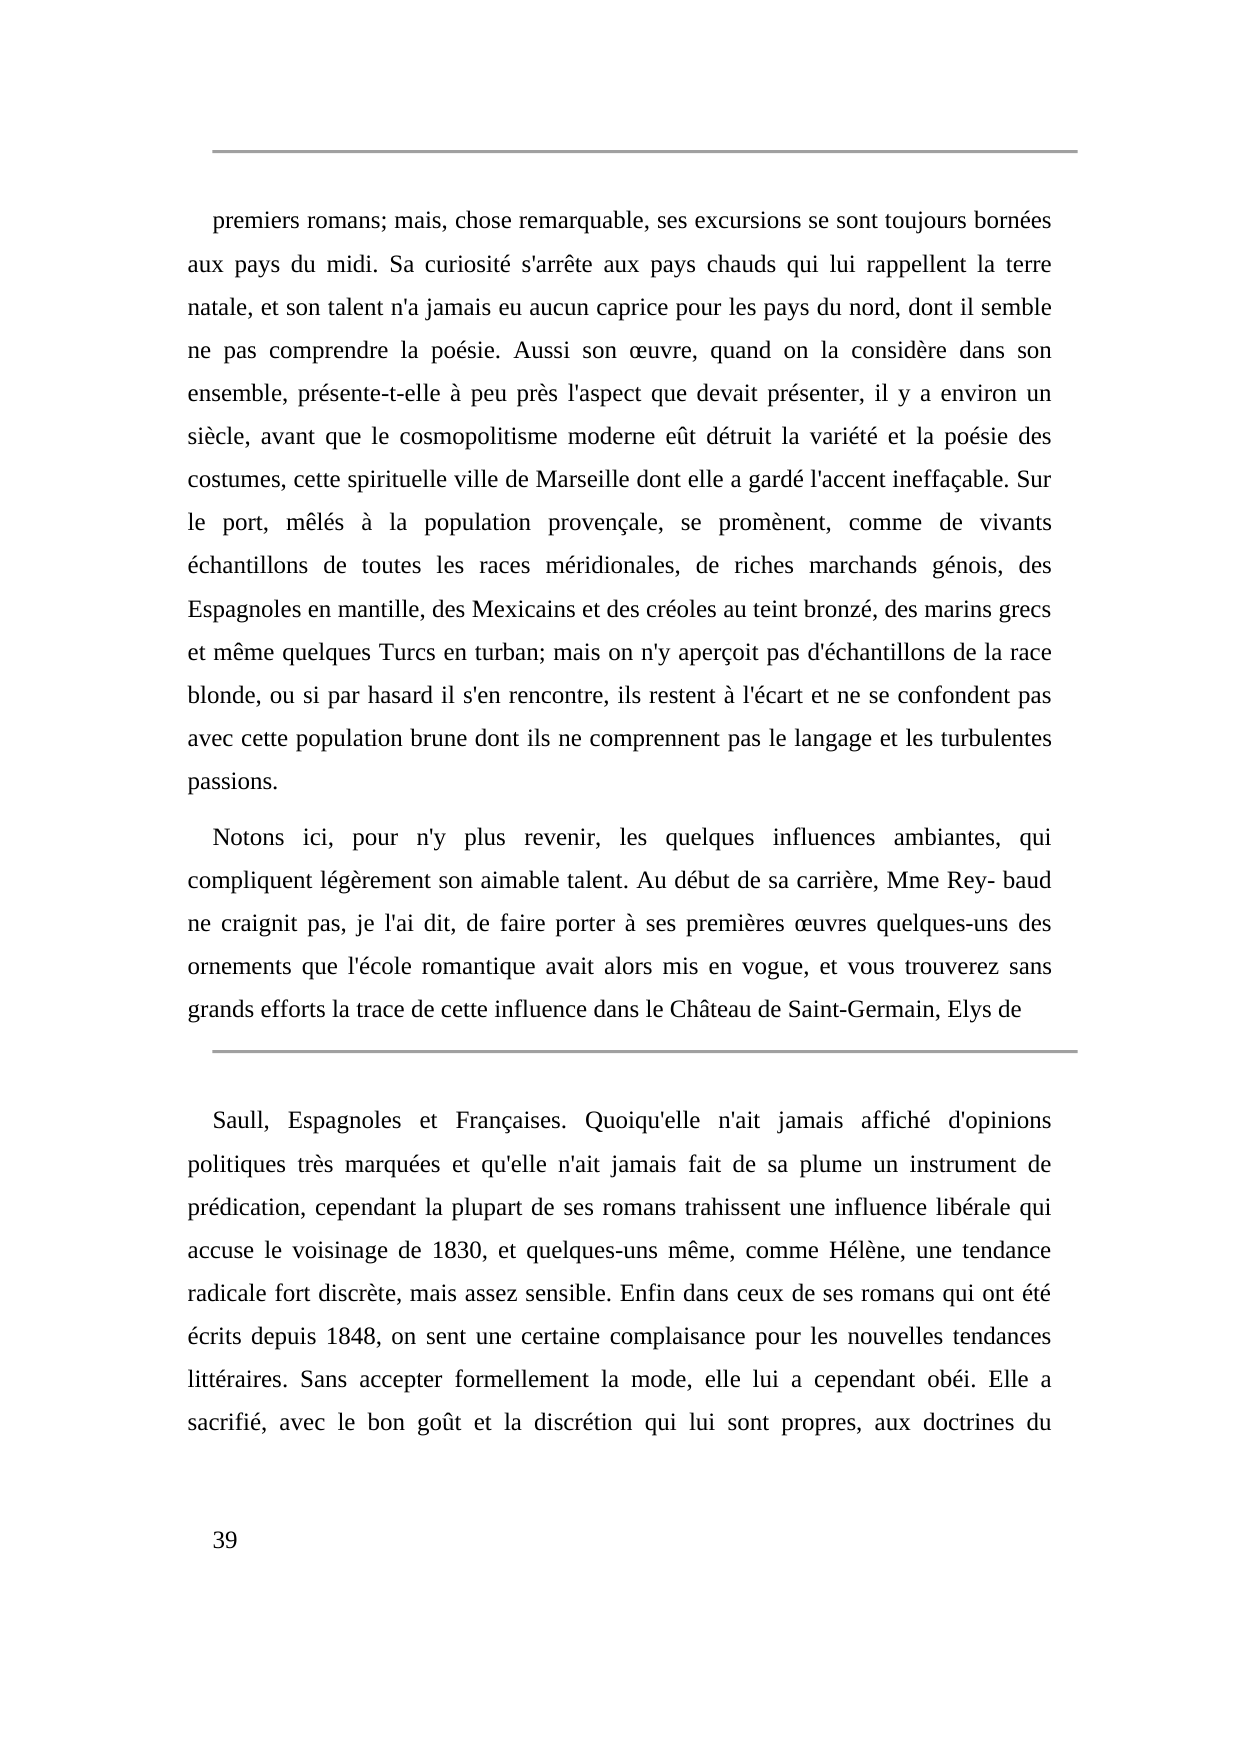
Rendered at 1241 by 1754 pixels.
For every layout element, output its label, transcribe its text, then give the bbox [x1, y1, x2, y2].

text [187, 1106, 1053, 1436]
text premiers romans; mais, chose remarquable, ses excursions se sont toujours bornées aux pays du midi. Sa curiosité s'arrête aux pays chauds qui lui rappellent la terre natale, et son talent n'a jamais eu aucun caprice pour les pays du nord, dont il semble ne pas comprendre la poésie. Aussi son œuvre, quand on la considère dans son ensemble, présente-t-elle à peu près l'aspect que devait présenter, il y a environ un siècle, avant que le cosmopolitisme moderne eût détruit la variété et la poésie des costumes, cette spirituelle ville de Marseille dont elle a gardé l'accent ineffaçable. Sur le port, mêlés à la population provençale, se promènent, comme de vivants échantillons de toutes les races méridionales, de riches marchands génois, des Espagnoles en mantille, des Mexicains et des créoles au teint bronzé, des marins grecs et même quelques Turcs en turban; mais on n'y aperçoit pas d'échantillons de la race blonde, ou si par hasard il s'en rencontre, ils restent à l'écart et ne se confondent pas avec cette population brune dont ils ne comprennent pas le langage et les turbulentes passions. [187, 206, 1053, 795]
text Notons ici, pour n'y plus revenir, les quelques influences ambiantes, qui compliquent légèrement son aimable talent. Au début de sa carrière, Mme Rey- baud ne craignit pas, je l'ai dit, de faire porter à ses premières œuvres quelques-uns des ornements que l'école romantique avait alors mis en vogue, et vous trouverez sans grands efforts la trace de cette influence dans le Château de Saint-Germain, Elys de [187, 822, 1053, 1023]
